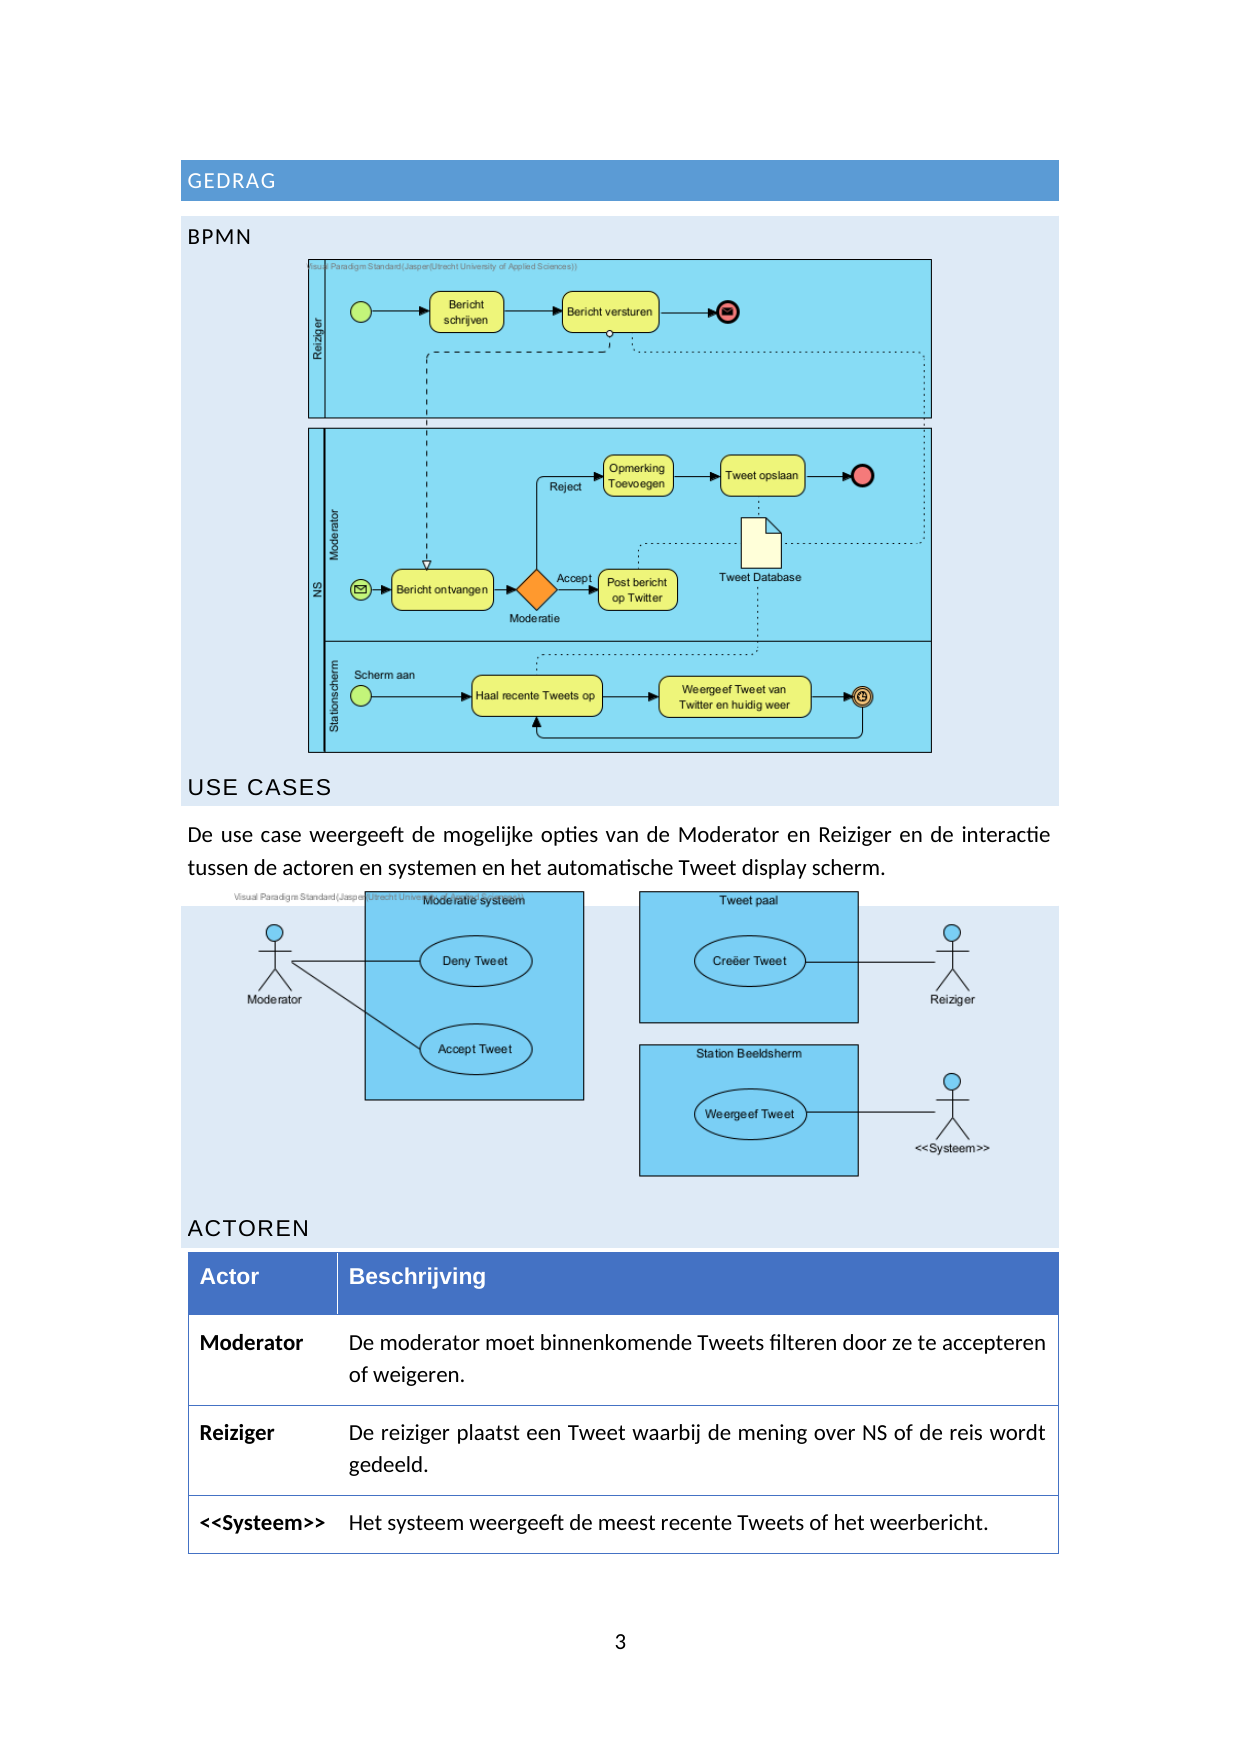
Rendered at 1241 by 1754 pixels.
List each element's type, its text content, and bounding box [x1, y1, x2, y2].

table_cell <<Systeem>> [189, 1496, 337, 1552]
picture [234, 889, 1006, 1181]
table_header Actor [189, 1253, 337, 1314]
table_cell De moderator moet binnenkomende Tweets filteren door ze te accepteren of weigeren. [338, 1315, 1058, 1404]
table_cell De reiziger plaatst een Tweet waarbij de mening over NS of de reis wordt gedeeld. [338, 1406, 1058, 1494]
table_cell Moderator [189, 1315, 337, 1404]
table_header Beschrijving [338, 1253, 1058, 1314]
text De use case weergeeft de mogelijke opties van de Moderator en Reiziger en de interactie tussen de actoren en systemen en het automatische Tweet display scherm. [187, 820, 1053, 881]
subtitle BPMN [188, 222, 1053, 250]
table_cell Het systeem weergeeft de meest recente Tweets of het weerbericht. [338, 1496, 1058, 1552]
table_cell Reiziger [189, 1406, 337, 1494]
subtitle Gedrag [188, 167, 1053, 195]
picture [306, 259, 934, 756]
